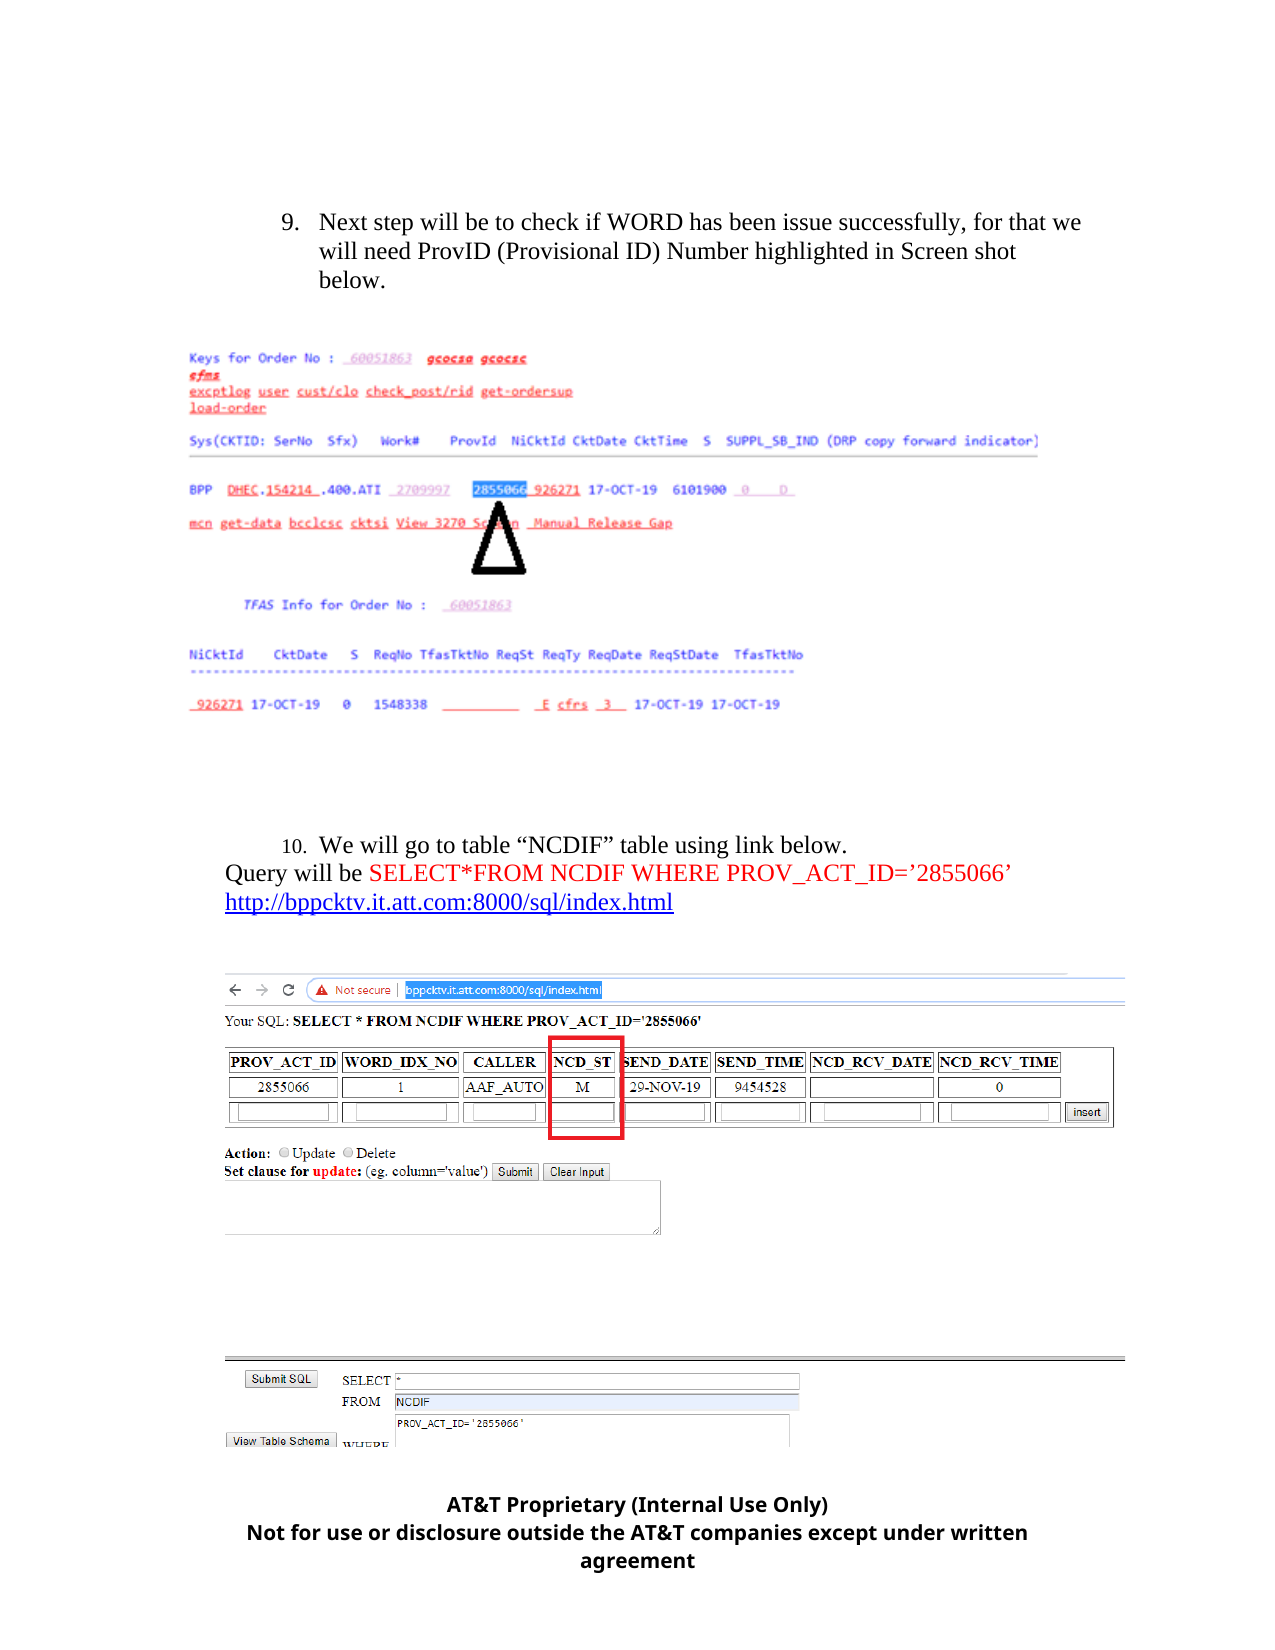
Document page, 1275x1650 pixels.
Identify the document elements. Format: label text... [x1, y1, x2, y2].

text Query will be SELECT*FROM NCDIF WHERE PROV_ACT_ID=’2855066’ [225, 858, 1087, 887]
text http://bppcktv.it.att.com:8000/sql/index.html [225, 887, 1087, 916]
picture [187, 351, 1038, 744]
list Next step will be to check if WORD has been issue successfully, for that we will need ProvID (Provisional ID) Number highlighted in Screen shot below. [281, 207, 1087, 294]
picture [225, 973, 1125, 1447]
list We will go to table “NCDIF” table using link below. [281, 830, 1087, 858]
